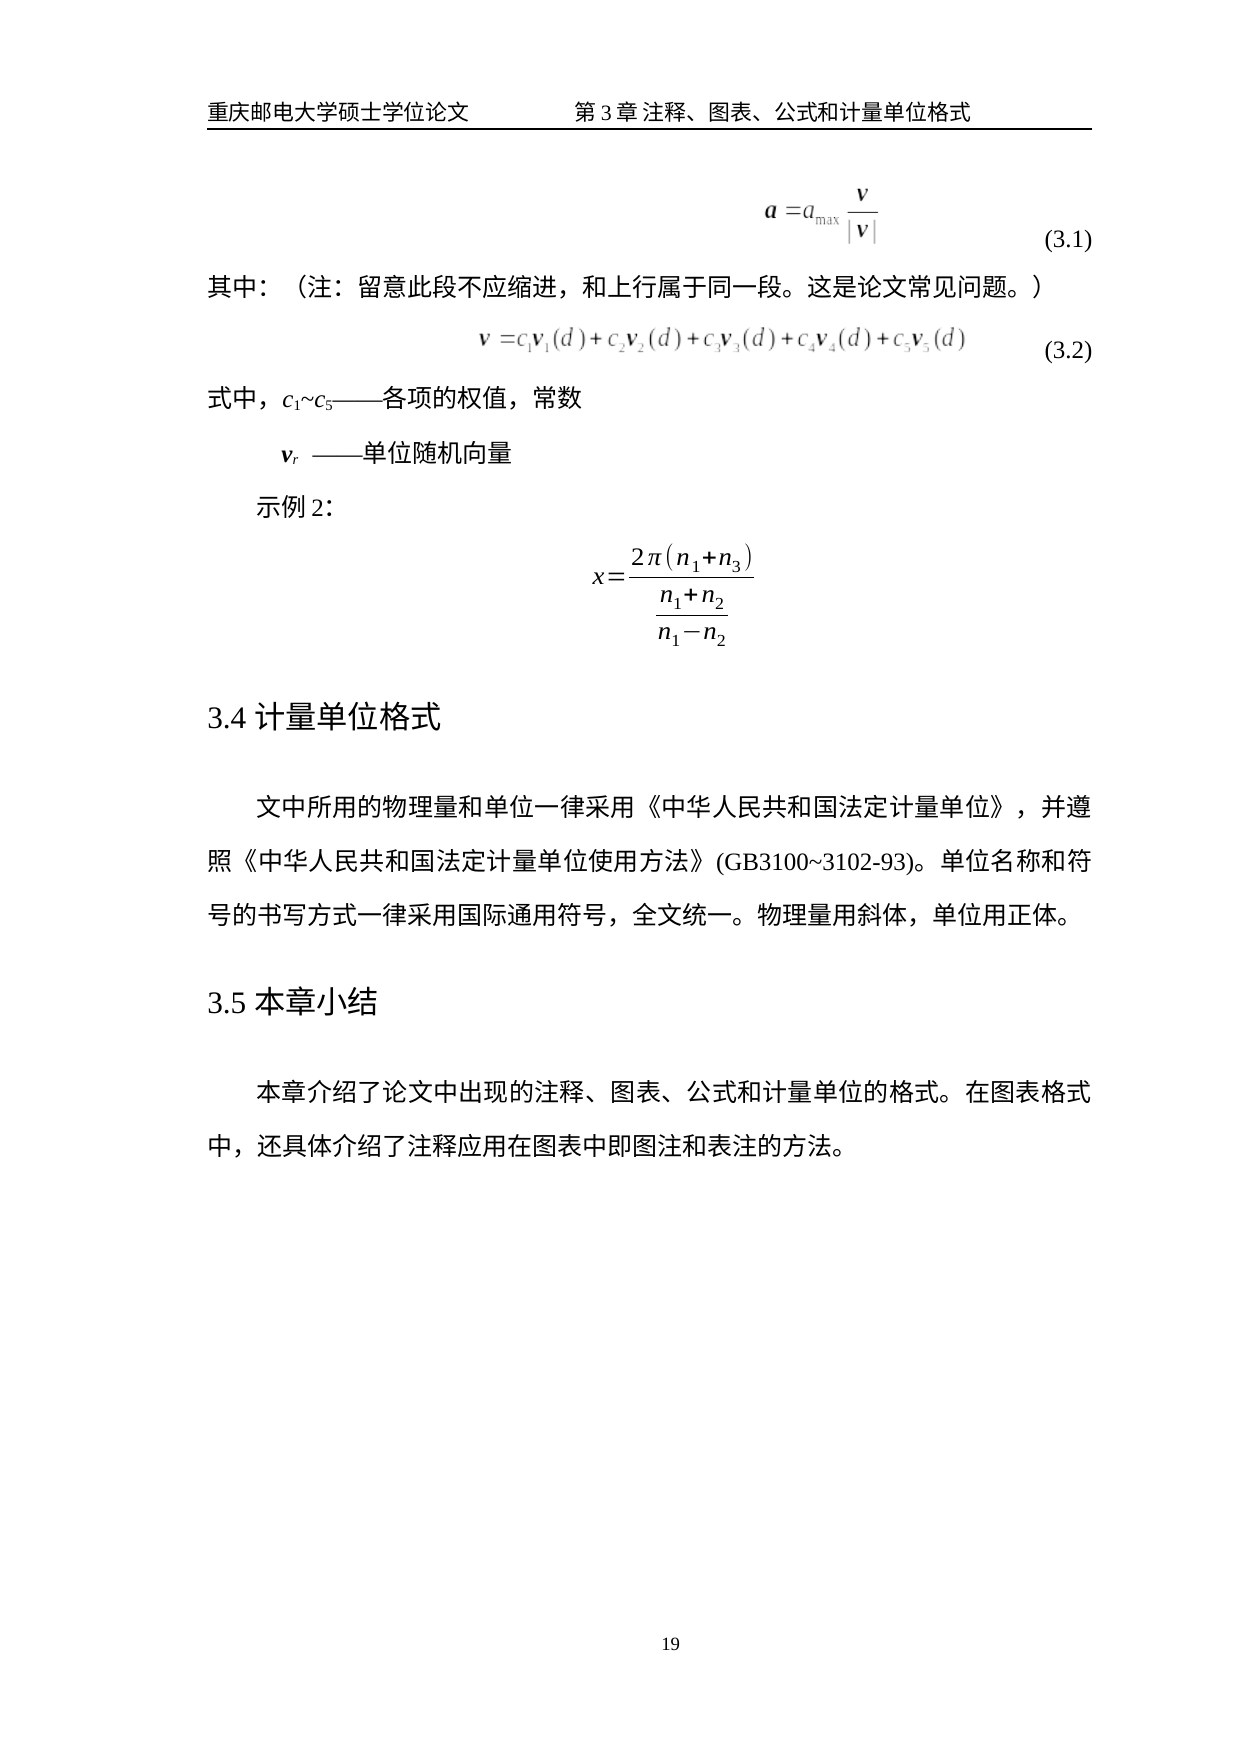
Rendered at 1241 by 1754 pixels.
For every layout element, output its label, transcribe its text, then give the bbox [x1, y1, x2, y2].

text 其中：（注：留意此段不应缩进，和上行属于同一段。这是论文常见问题。） [207, 268, 1092, 304]
text 文中所用的物理量和单位一律采用《中华人民共和国法定计量单位》，并遵照《中华人民共和国法定计量单位使用方法》(GB3100~3102-93)。单位名称和符号的书写方式一律采用国际通用符号，全文统一。物理量用斜体，单位用正体。 [207, 787, 1092, 932]
text 式中，c1~c5——各项的权值，常数 [207, 379, 1092, 415]
subtitle 3.5 本章小结 [207, 977, 1092, 1022]
text 本章介绍了论文中出现的注释、图表、公式和计量单位的格式。在图表格式中，还具体介绍了注释应用在图表中即图注和表注的方法。 [207, 1072, 1092, 1163]
text vr ——单位随机向量 [207, 433, 1092, 469]
text 示例2： [207, 487, 1092, 524]
text (3.2) [207, 322, 1092, 364]
subtitle 3.4 计量单位格式 [207, 692, 1092, 737]
text (3.1) [207, 177, 1092, 253]
